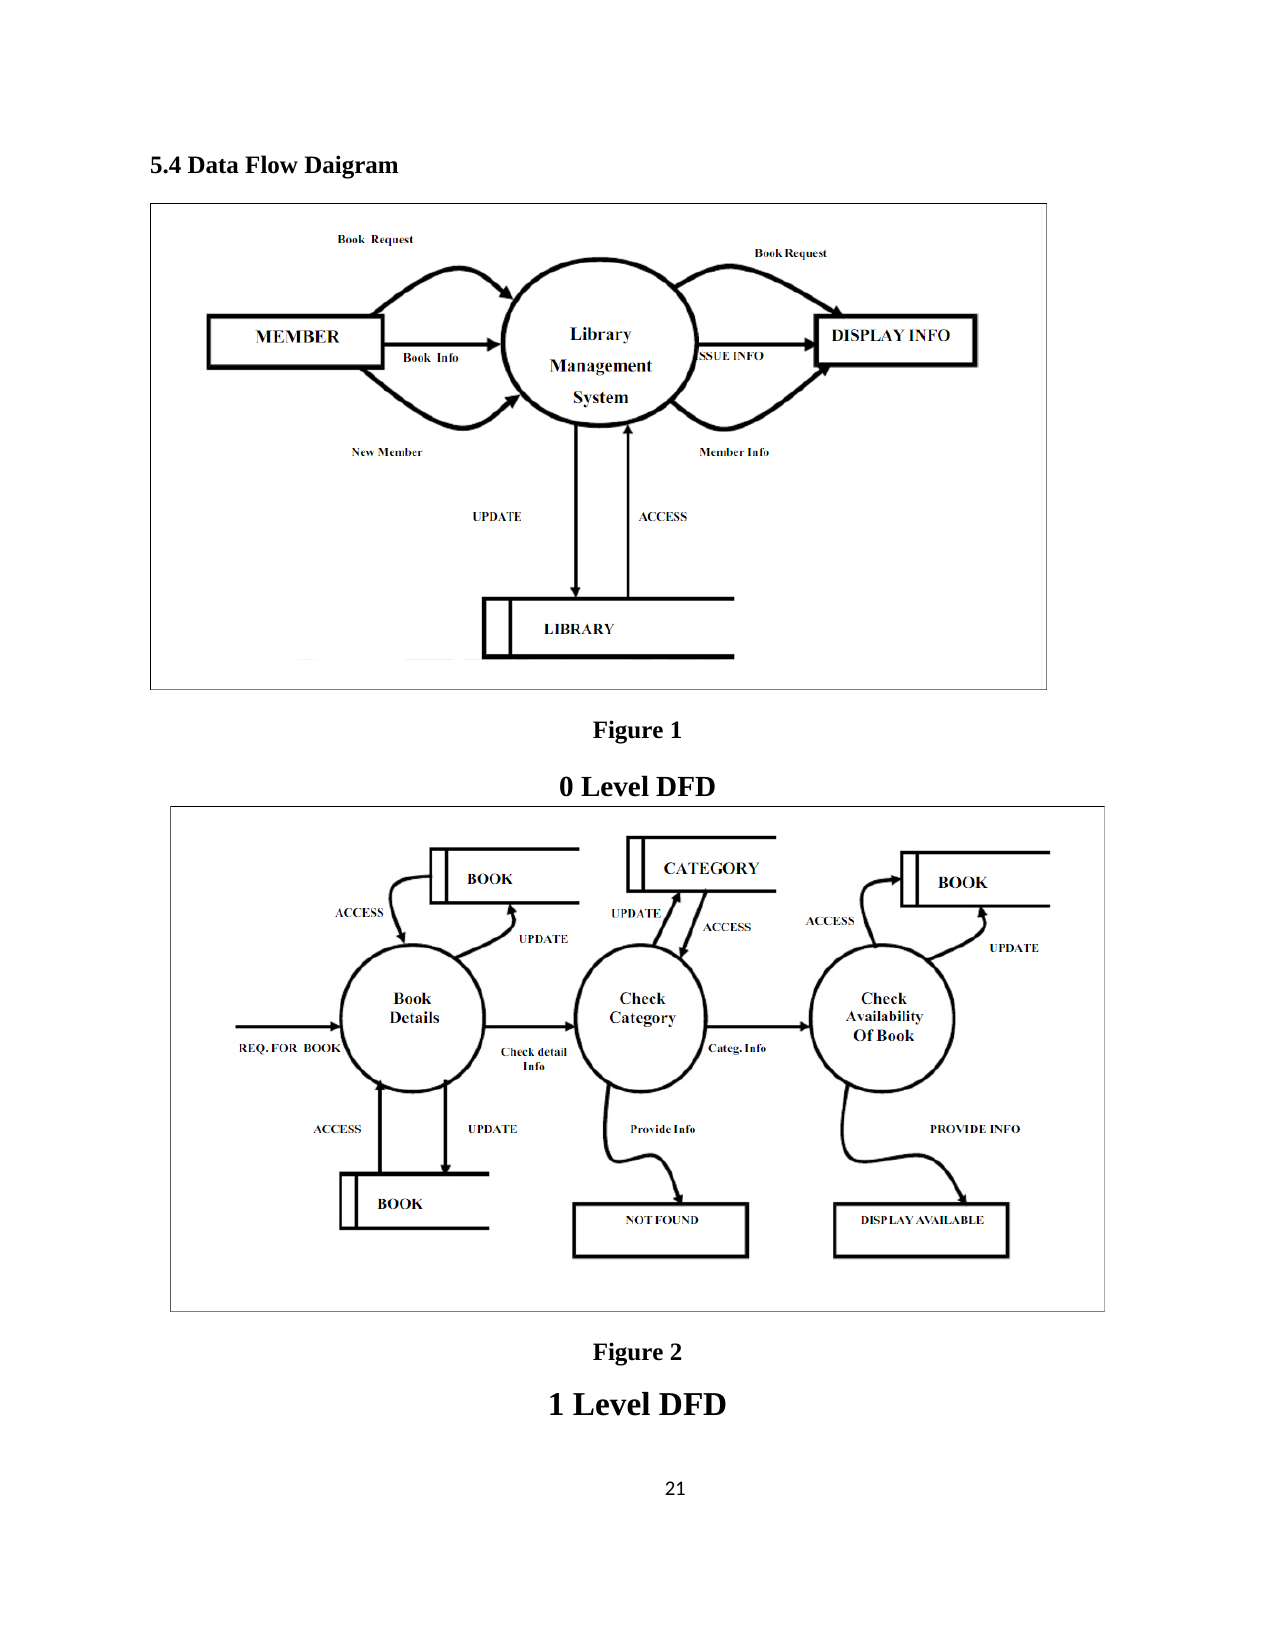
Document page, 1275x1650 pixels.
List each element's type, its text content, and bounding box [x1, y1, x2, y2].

picture [170, 806, 1105, 1312]
text Figure 1 [150, 715, 1125, 744]
text 1 Level DFD [150, 1384, 1125, 1423]
text 5.4 Data Flow Daigram [150, 150, 1125, 179]
picture [150, 203, 1047, 690]
text Figure 2 [150, 1337, 1125, 1366]
